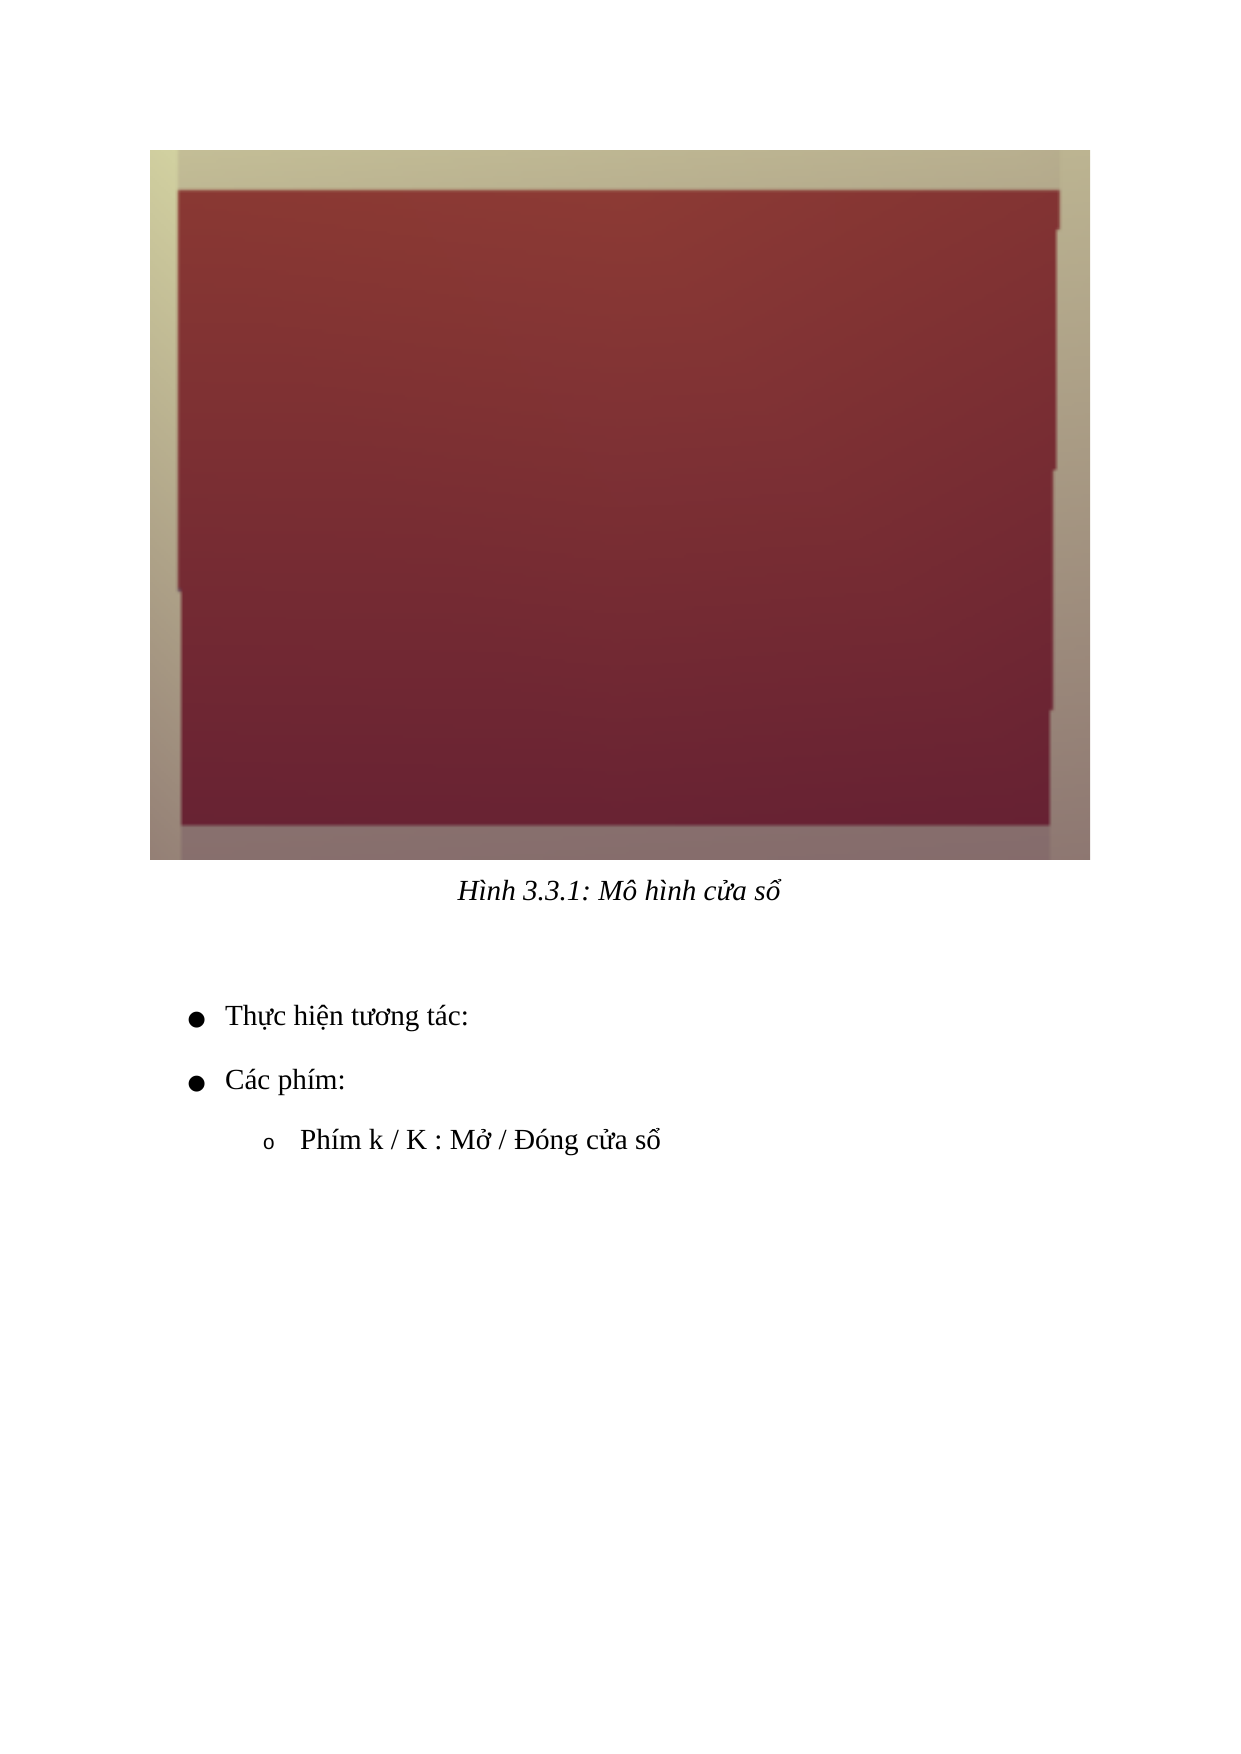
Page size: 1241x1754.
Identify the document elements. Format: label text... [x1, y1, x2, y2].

list Các phím: [187, 1058, 1090, 1101]
list Phím k / K : Mở / Đóng cửa sổ [262, 1122, 1090, 1156]
text Hình 3.3.1: Mô hình cửa sổ [150, 873, 1090, 906]
picture [150, 150, 1091, 860]
list Thực hiện tương tác: [187, 994, 1090, 1037]
